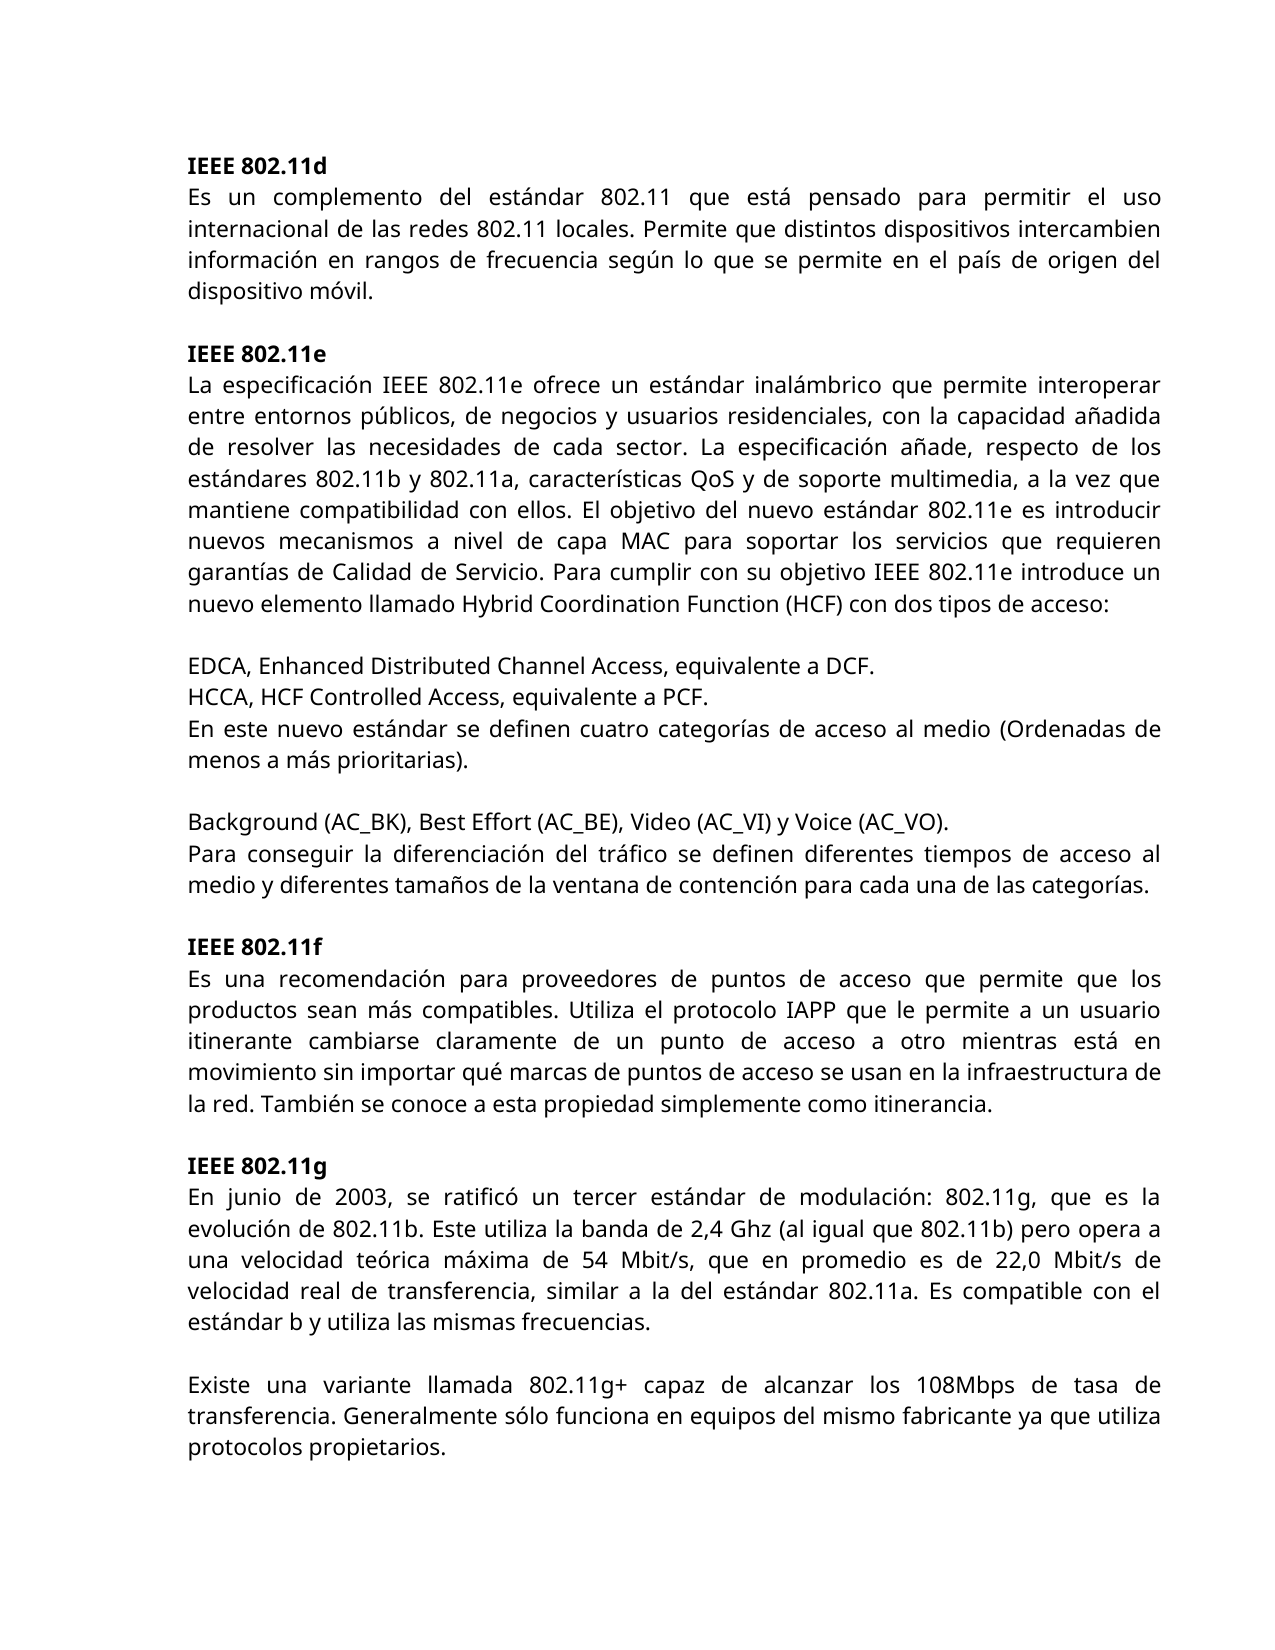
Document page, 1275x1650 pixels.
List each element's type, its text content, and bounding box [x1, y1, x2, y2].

list IEEE 802.11d [187, 150, 1162, 181]
list EDCA, Enhanced Distributed Channel Access, equivalente a DCF. [187, 650, 1162, 681]
list IEEE 802.11g [187, 1150, 1162, 1181]
list En junio de 2003, se ratificó un tercer estándar de modulación: 802.11g, que es la evolución de 802.11b. Este utiliza la banda de 2,4 Ghz (al igual que 802.11b) pero opera a una velocidad teórica máxima de 54 Mbit/s, que en promedio es de 22,0 Mbit/s de velocidad real de transferencia, similar a la del estándar 802.11a. Es compatible con el estándar b y utiliza las mismas frecuencias. [187, 1181, 1162, 1337]
list IEEE 802.11e [187, 337, 1162, 369]
list En este nuevo estándar se definen cuatro categorías de acceso al medio (Ordenadas de menos a más prioritarias). [187, 712, 1162, 775]
list Existe una variante llamada 802.11g+ capaz de alcanzar los 108Mbps de tasa de transferencia. Generalmente sólo funciona en equipos del mismo fabricante ya que utiliza protocolos propietarios. [187, 1369, 1162, 1462]
list Es un complemento del estándar 802.11 que está pensado para permitir el uso internacional de las redes 802.11 locales. Permite que distintos dispositivos intercambien información en rangos de frecuencia según lo que se permite en el país de origen del dispositivo móvil. [187, 181, 1162, 306]
list Background (AC_BK), Best Effort (AC_BE), Video (AC_VI) y Voice (AC_VO). [187, 806, 1162, 837]
list Es una recomendación para proveedores de puntos de acceso que permite que los productos sean más compatibles. Utiliza el protocolo IAPP que le permite a un usuario itinerante cambiarse claramente de un punto de acceso a otro mientras está en movimiento sin importar qué marcas de puntos de acceso se usan en la infraestructura de la red. También se conoce a esta propiedad simplemente como itinerancia. [187, 962, 1162, 1119]
list HCCA, HCF Controlled Access, equivalente a PCF. [187, 681, 1162, 712]
list IEEE 802.11f [187, 931, 1162, 962]
list La especificación IEEE 802.11e ofrece un estándar inalámbrico que permite interoperar entre entornos públicos, de negocios y usuarios residenciales, con la capacidad añadida de resolver las necesidades de cada sector. La especificación añade, respecto de los estándares 802.11b y 802.11a, características QoS y de soporte multimedia, a la vez que mantiene compatibilidad con ellos. El objetivo del nuevo estándar 802.11e es introducir nuevos mecanismos a nivel de capa MAC para soportar los servicios que requieren garantías de Calidad de Servicio. Para cumplir con su objetivo IEEE 802.11e introduce un nuevo elemento llamado Hybrid Coordination Function (HCF) con dos tipos de acceso: [187, 369, 1162, 619]
list Para conseguir la diferenciación del tráfico se definen diferentes tiempos de acceso al medio y diferentes tamaños de la ventana de contención para cada una de las categorías. [187, 837, 1162, 900]
